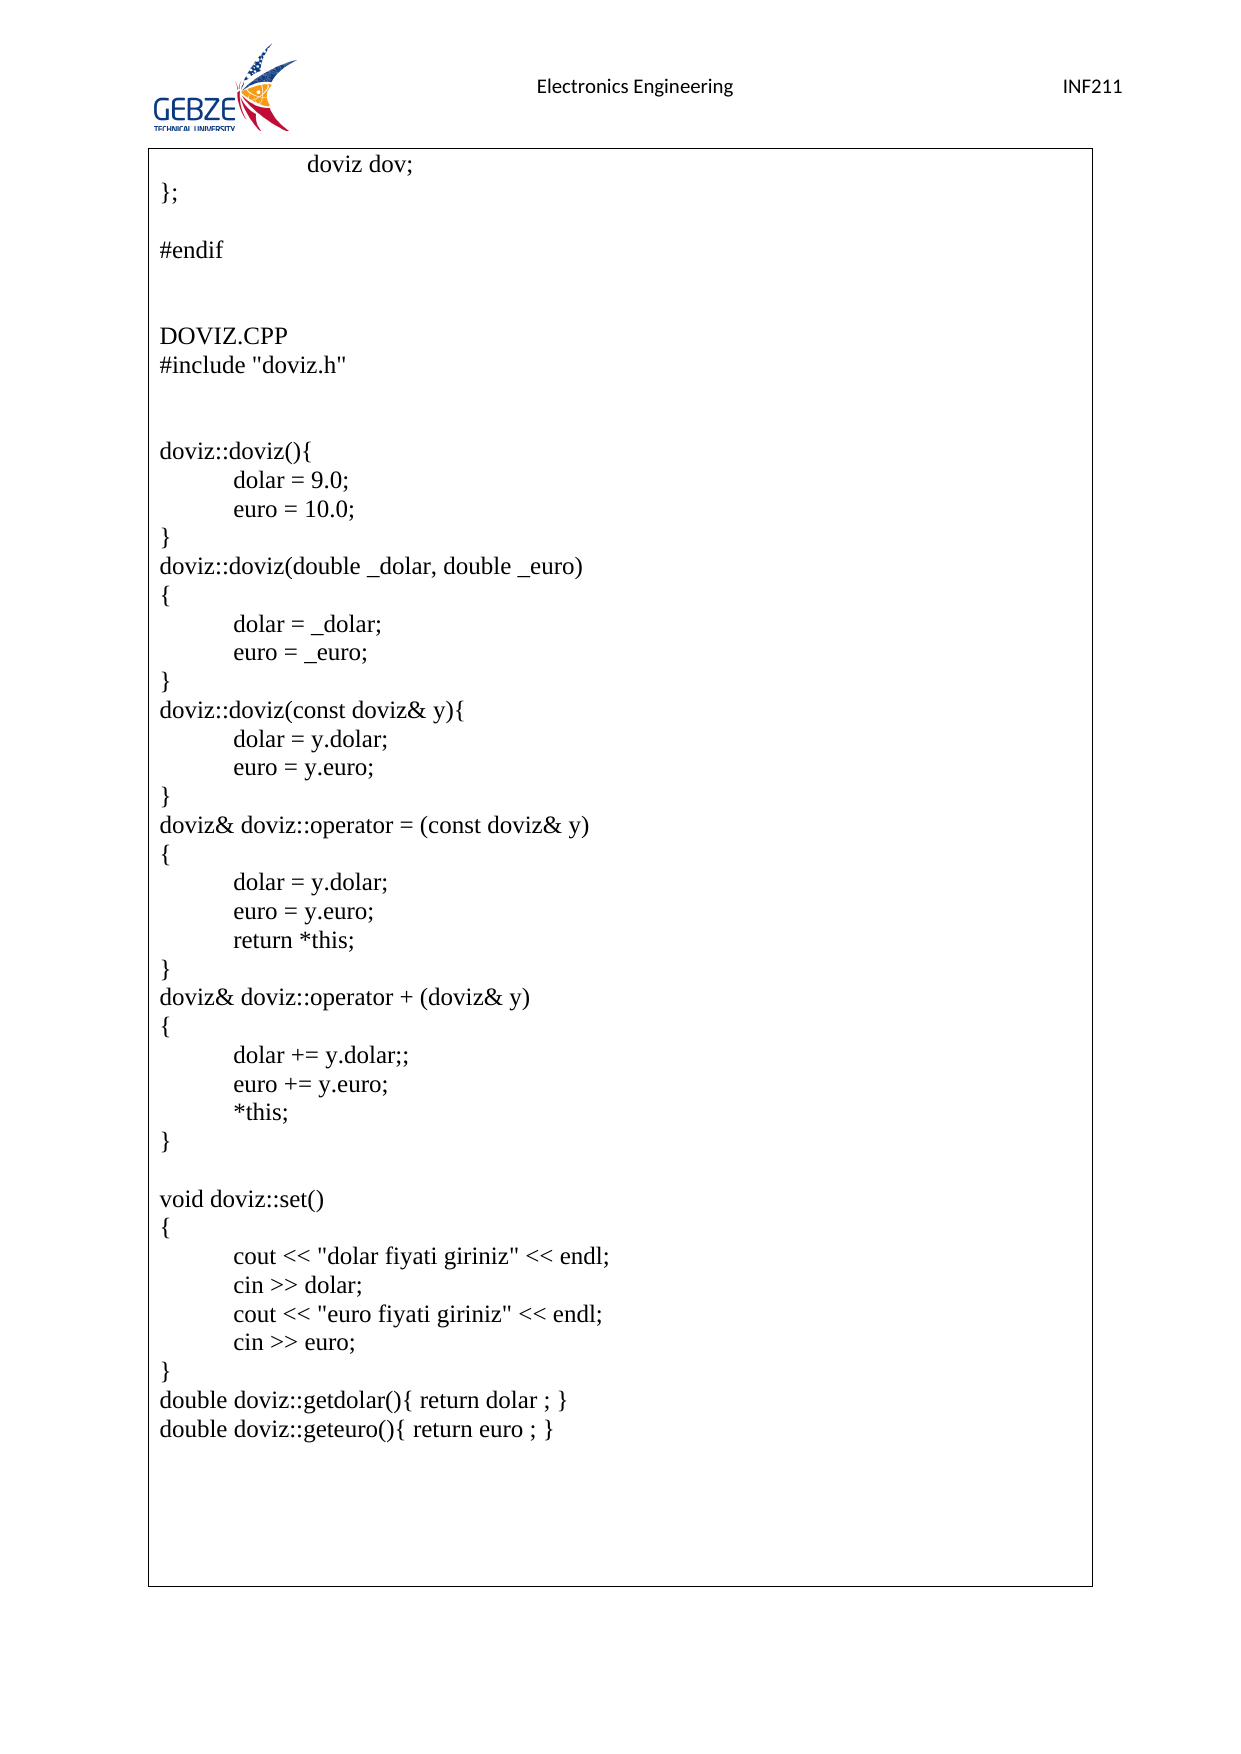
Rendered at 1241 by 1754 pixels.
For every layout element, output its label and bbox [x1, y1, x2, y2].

picture [147, 42, 168, 135]
table_cell [149, 149, 1092, 1586]
